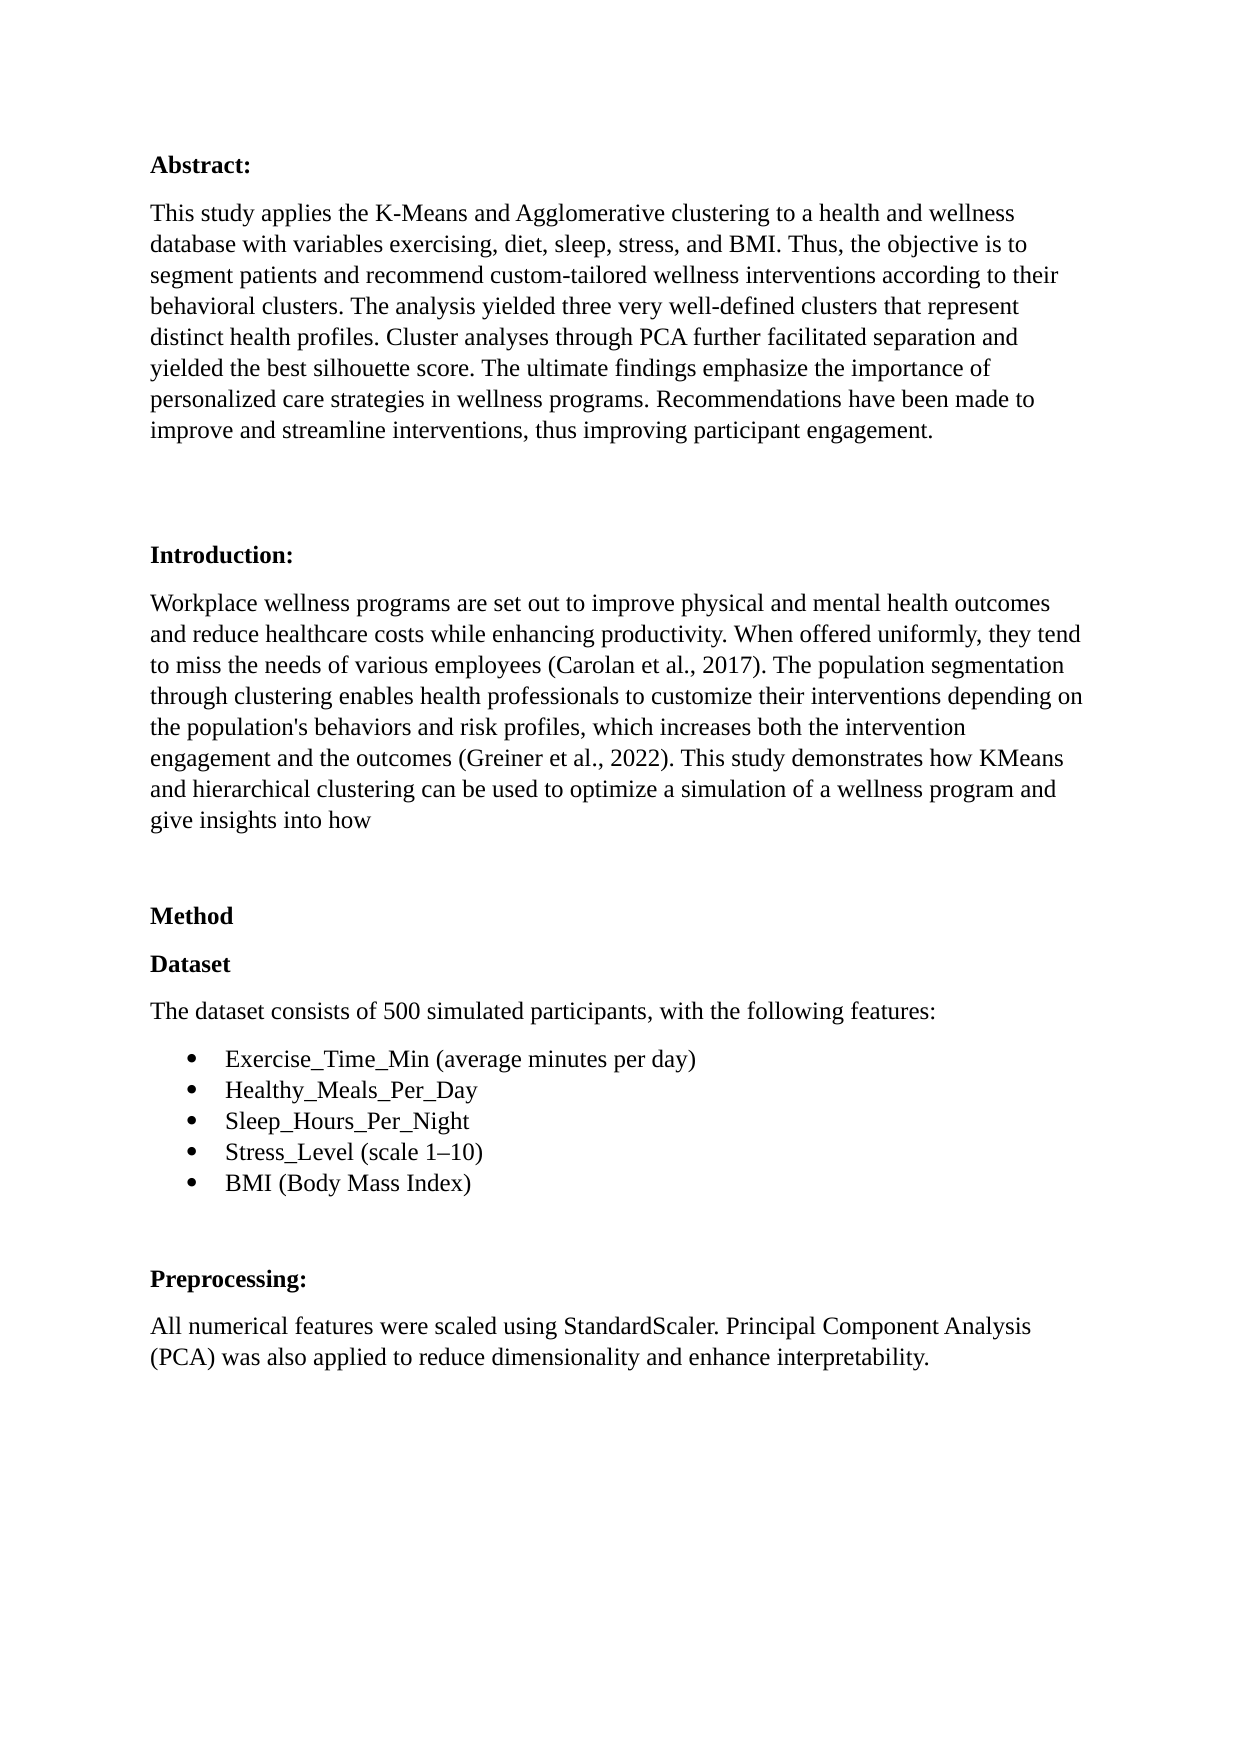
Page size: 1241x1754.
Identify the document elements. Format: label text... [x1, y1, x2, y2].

text The dataset consists of 500 simulated participants, with the following features: [150, 996, 1090, 1025]
text All numerical features were scaled using StandardScaler. Principal Component Analysis (PCA) was also applied to reduce dimensionality and enhance interpretability. [150, 1311, 1090, 1371]
text Introduction: [150, 541, 1090, 569]
text Abstract: [150, 150, 1090, 179]
list BMI (Body Mass Index) [187, 1168, 1090, 1197]
text This study applies the K-Means and Agglomerative clustering to a health and wellness database with variables exercising, diet, sleep, stress, and BMI. Thus, the objective is to segment patients and recommend custom-tailored wellness interventions according to their behavioral clusters. The analysis yielded three very well-defined clusters that represent distinct health profiles. Cluster analyses through PCA further facilitated separation and yielded the best silhouette score. The ultimate findings emphasize the importance of personalized care strategies in wellness programs. Recommendations have been made to improve and streamline interventions, thus improving participant engagement. [150, 198, 1090, 474]
text Workplace wellness programs are set out to improve physical and mental health outcomes and reduce healthcare costs while enhancing productivity. When offered uniformly, they tend to miss the needs of various employees (Carolan et al., 2017). The population segmentation through clustering enables health professionals to customize their interventions depending on the population's behaviors and risk profiles, which increases both the intervention engagement and the outcomes (Greiner et al., 2022). This study demonstrates how KMeans and hierarchical clustering can be used to optimize a simulation of a wellness program and give insights into how [150, 588, 1090, 834]
list Healthy_Meals_Per_Day [187, 1075, 1090, 1104]
list Exercise_Time_Min (average minutes per day) [187, 1044, 1090, 1073]
text Preprocessing: [150, 1264, 1090, 1292]
list Stress_Level (scale 1–10) [187, 1137, 1090, 1166]
text Method [150, 901, 1090, 930]
list Sleep_Hours_Per_Night [187, 1106, 1090, 1135]
text Dataset [150, 949, 1090, 977]
